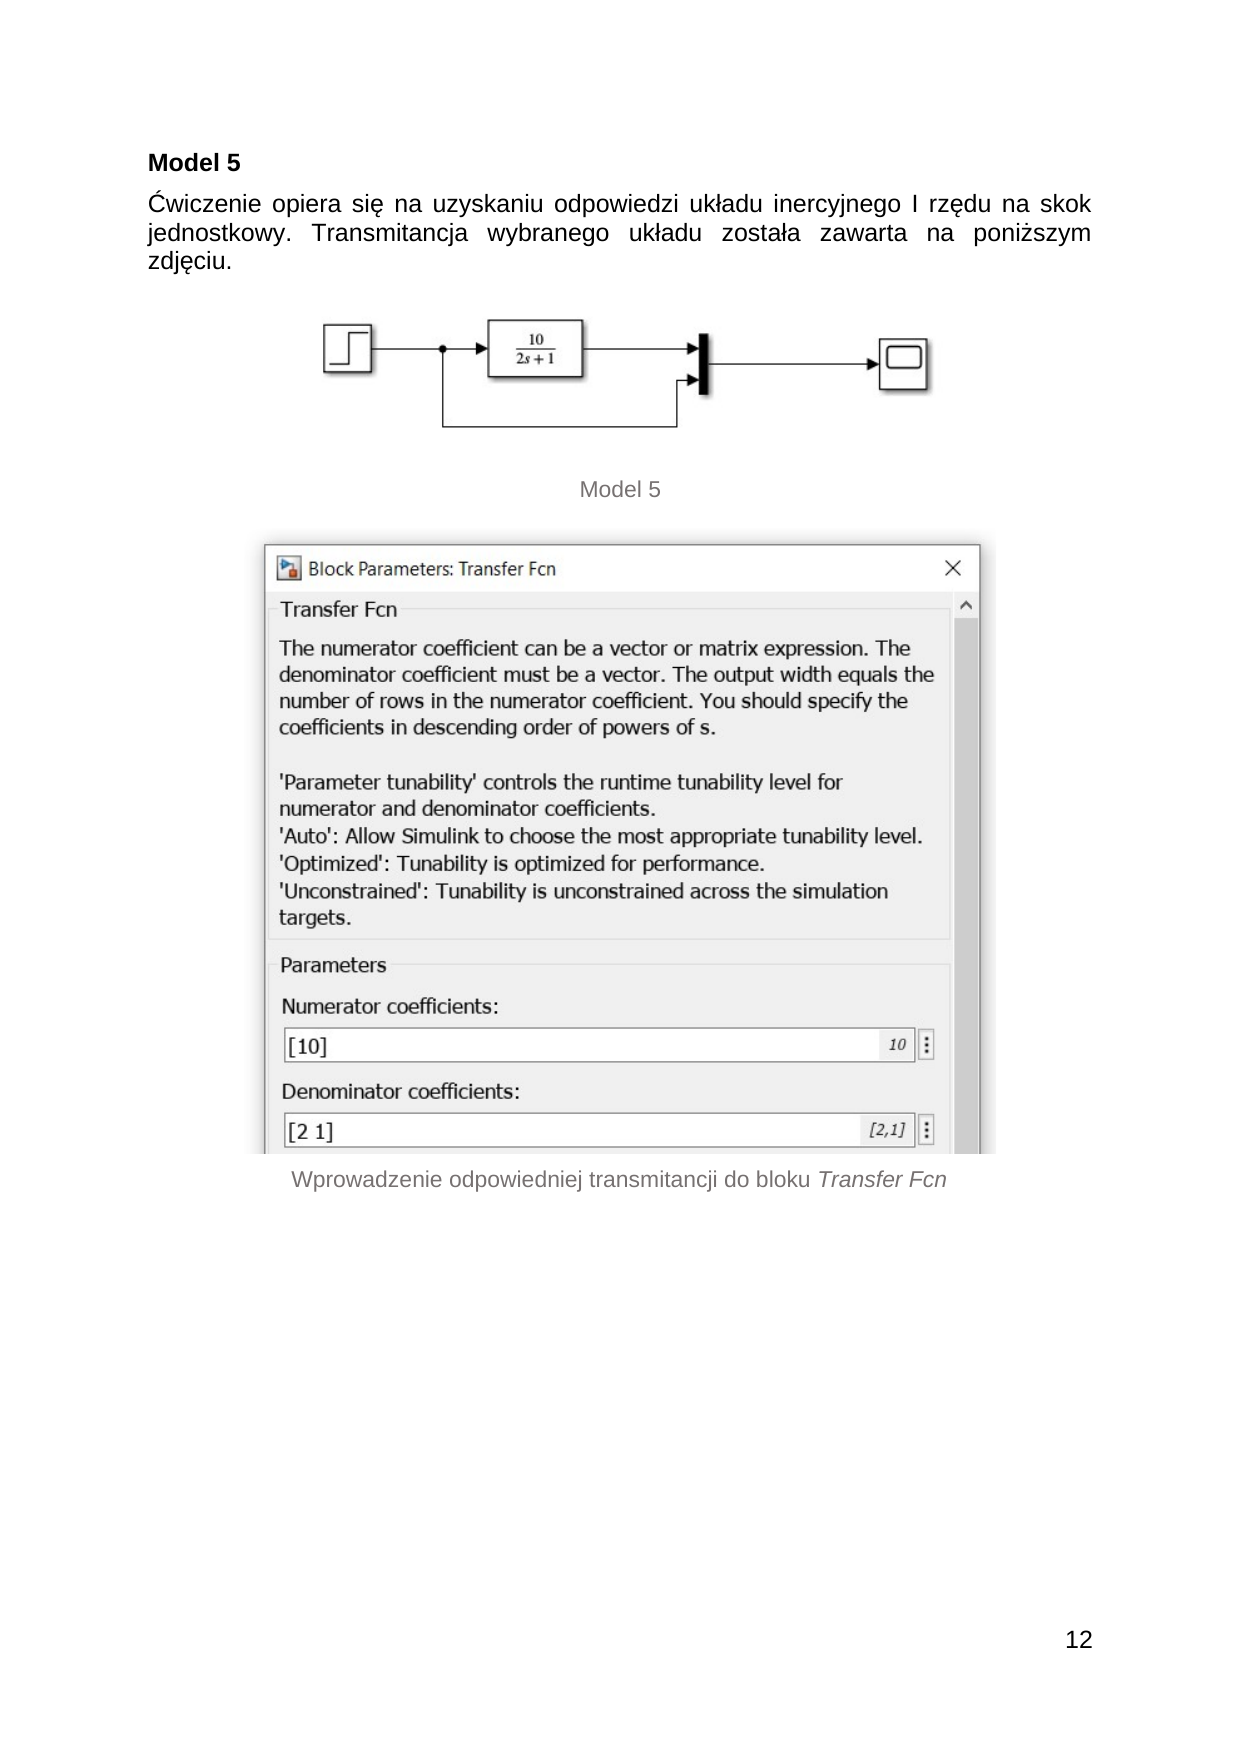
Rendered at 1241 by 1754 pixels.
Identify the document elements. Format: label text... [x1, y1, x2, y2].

text Model 5 [148, 148, 1093, 176]
text Model 5 [148, 476, 1093, 503]
text Ćwiczenie opiera się na uzyskaniu odpowiedzi układu inercyjnego I rzędu na skok jednostkowy. Transmitancja wybranego układu została zawarta na poniższym zdjęciu. [148, 189, 1093, 275]
text Wprowadzenie odpowiedniej transmitancji do bloku Transfer Fcn [148, 1166, 1093, 1192]
picture [282, 287, 958, 464]
picture [243, 528, 997, 1154]
